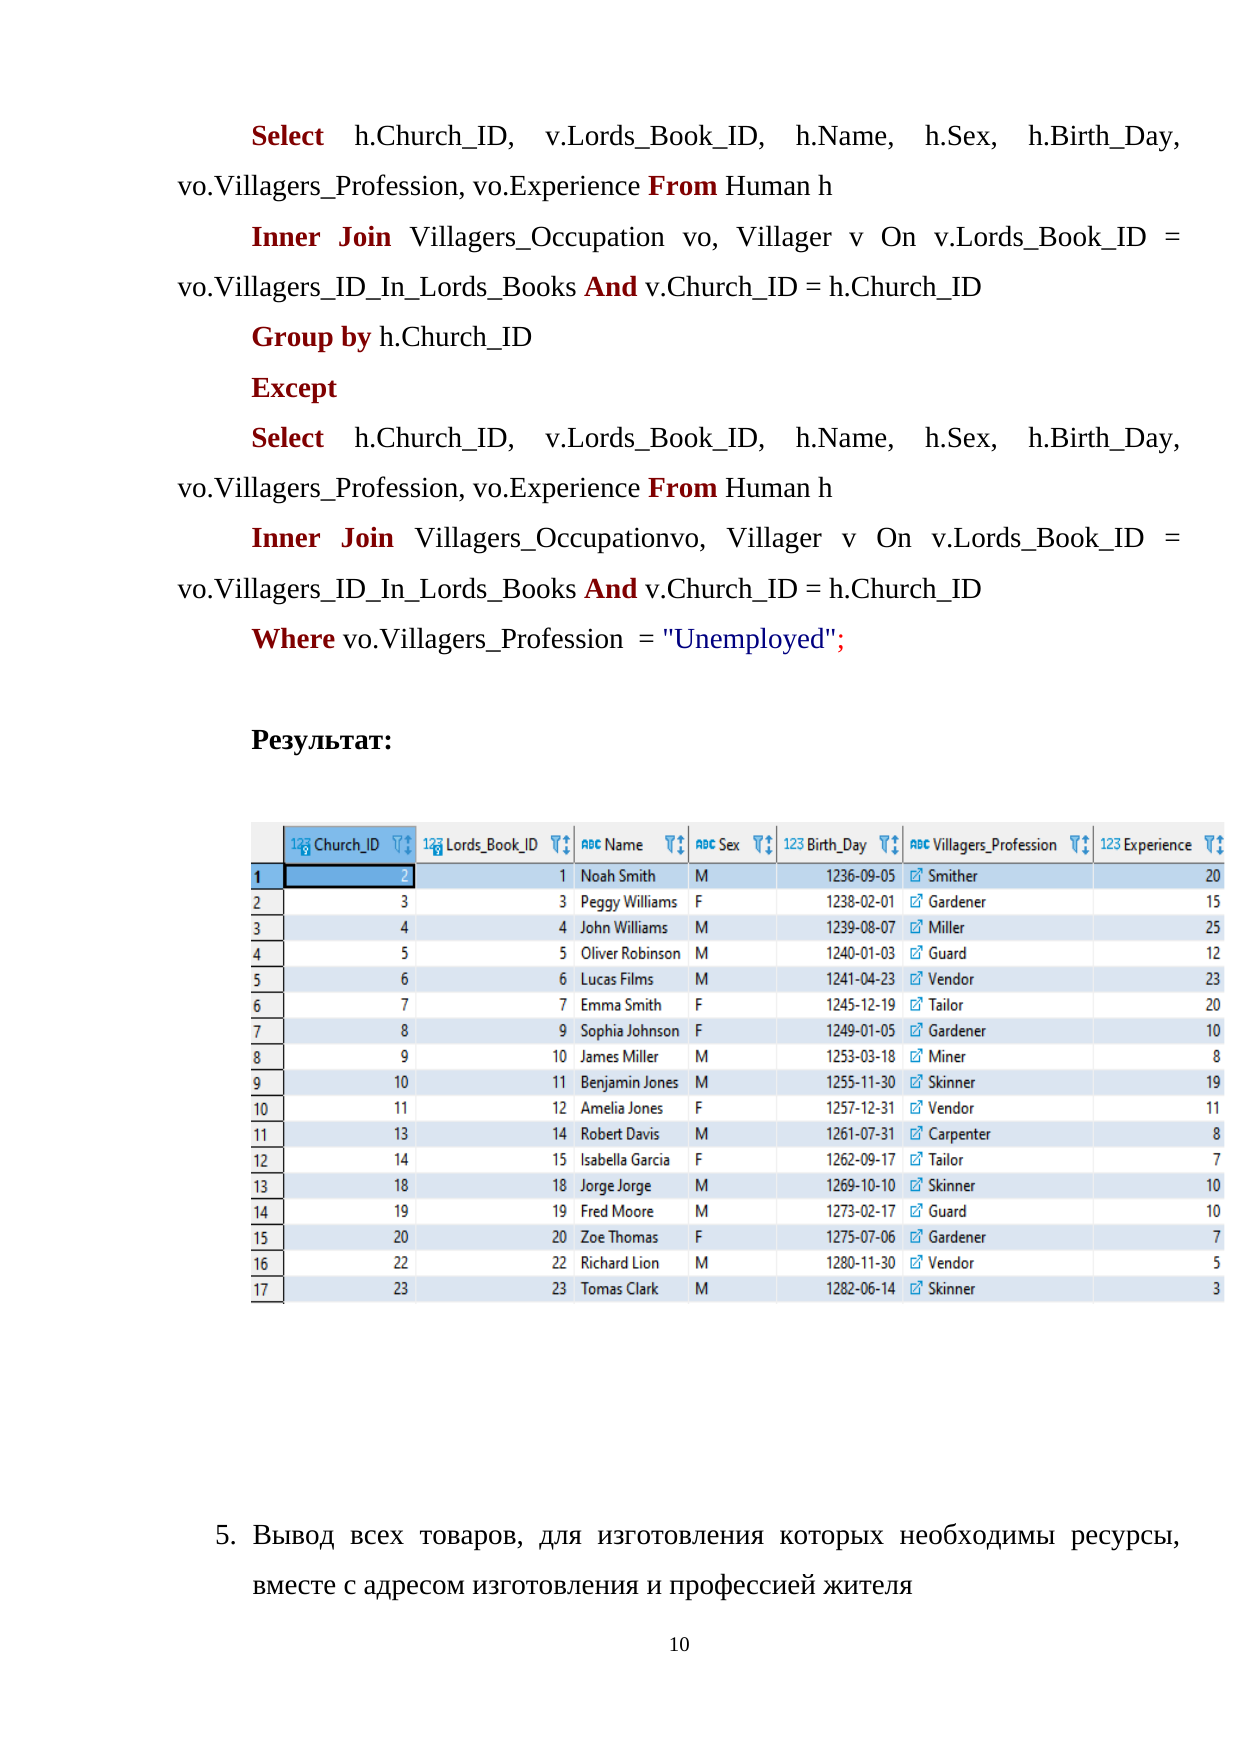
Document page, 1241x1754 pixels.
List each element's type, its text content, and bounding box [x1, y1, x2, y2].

text Group by h.Church_ID [177, 319, 1181, 353]
text Inner Join Villagers_Occupationvo, Villager v On v.Lords_Book_ID = vo.Villagers_ID_In_Lords_Books And v.Church_ID = h.Church_ID [177, 521, 1181, 604]
text Select h.Church_ID, v.Lords_Book_ID, h.Name, h.Sex, h.Birth_Day, vo.Villagers_Profession, vo.Experience From Human h [177, 118, 1181, 202]
text Where vo.Villagers_Profession = "Unemployed"; [177, 621, 1181, 655]
text Select h.Church_ID, v.Lords_Book_ID, h.Name, h.Sex, h.Birth_Day, vo.Villagers_Profession, vo.Experience From Human h [177, 420, 1181, 504]
list Вывод всех товаров, для изготовления которых необходимы ресурсы, вместе с адресом изготовления и профессией жителя [215, 1517, 1181, 1601]
text Except [177, 370, 1181, 403]
text Inner Join Villagers_Occupation vo, Villager v On v.Lords_Book_ID = vo.Villagers_ID_In_Lords_Books And v.Church_ID = h.Church_ID [177, 219, 1181, 303]
picture [251, 822, 1225, 1304]
text Результат: [177, 722, 1181, 755]
